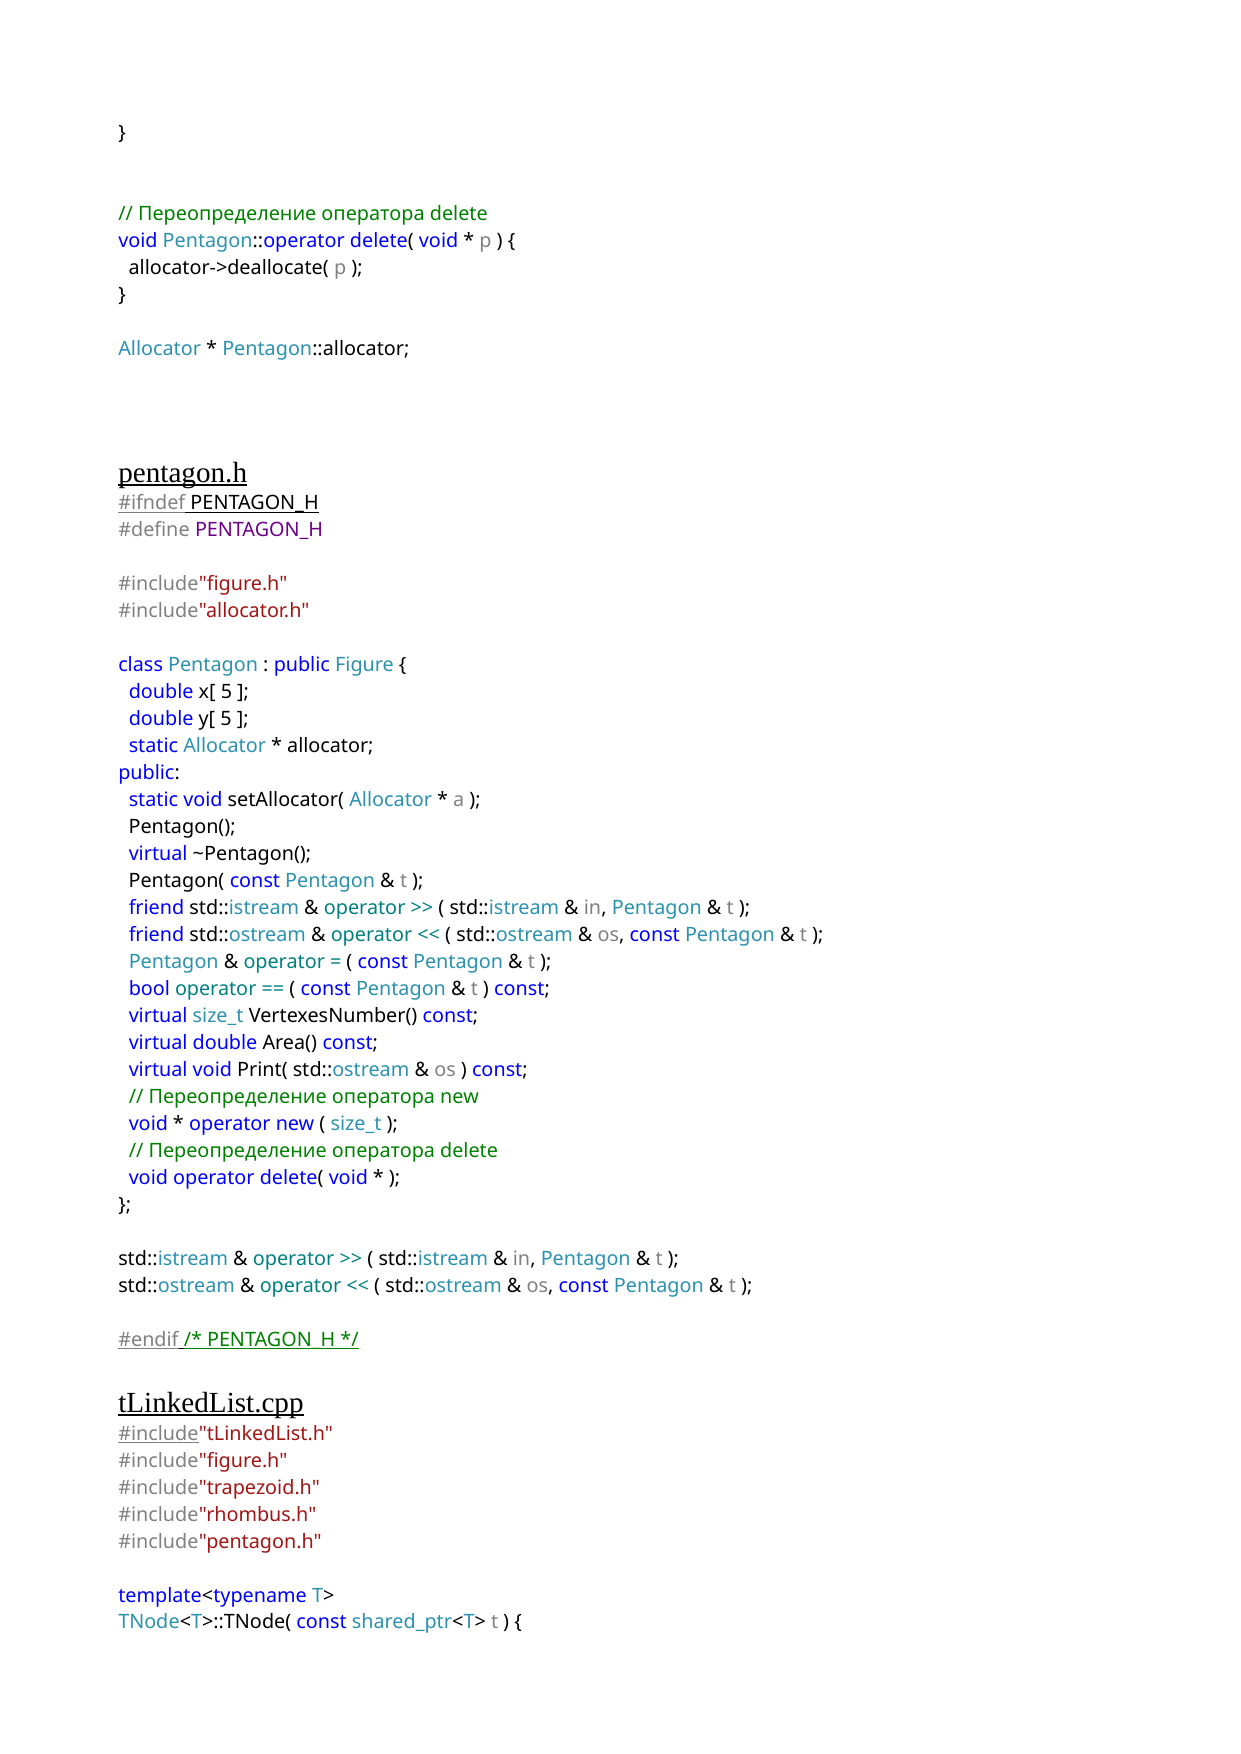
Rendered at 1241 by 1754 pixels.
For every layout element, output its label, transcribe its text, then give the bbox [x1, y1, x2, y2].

text Pentagon( const Pentagon & t ); [118, 866, 1122, 893]
text #endif /* PENTAGON_H */ [118, 1325, 1122, 1352]
text double x[ 5 ]; [118, 677, 1122, 704]
text // Переопределение оператора delete [118, 1136, 1122, 1163]
text template<typename T> [118, 1581, 1122, 1608]
text #include"pentagon.h" [118, 1527, 1122, 1554]
text } [118, 280, 1122, 307]
text std::ostream & operator << ( std::ostream & os, const Pentagon & t ); [118, 1271, 1122, 1298]
text #define PENTAGON_H [118, 516, 1122, 542]
text std::istream & operator >> ( std::istream & in, Pentagon & t ); [118, 1244, 1122, 1271]
text #include"rhombus.h" [118, 1500, 1122, 1527]
text allocator->deallocate( p ); [118, 253, 1122, 280]
text double y[ 5 ]; [118, 704, 1122, 731]
text } [118, 118, 1122, 145]
text class Pentagon : public Figure { [118, 650, 1122, 677]
text #include"allocator.h" [118, 596, 1122, 623]
text friend std::istream & operator >> ( std::istream & in, Pentagon & t ); [118, 893, 1122, 920]
text virtual void Print( std::ostream & os ) const; [118, 1055, 1122, 1082]
text #include"trapezoid.h" [118, 1473, 1122, 1500]
text void Pentagon::operator delete( void * p ) { [118, 226, 1122, 253]
text virtual double Area() const; [118, 1028, 1122, 1055]
text Pentagon(); [118, 812, 1122, 839]
text static Allocator * allocator; [118, 731, 1122, 758]
text tLinkedList.cpp [118, 1385, 1122, 1419]
text virtual size_t VertexesNumber() const; [118, 1001, 1122, 1028]
text TNode<T>::TNode( const shared_ptr<T> t ) { [118, 1608, 1122, 1635]
text #ifndef PENTAGON_H [118, 488, 1122, 516]
text }; [118, 1190, 1122, 1217]
text // Переопределение оператора delete [118, 199, 1122, 226]
text #include"tLinkedList.h" [118, 1419, 1122, 1446]
text void * operator new ( size_t ); [118, 1109, 1122, 1136]
text #include"figure.h" [118, 569, 1122, 596]
text // Переопределение оператора new [118, 1082, 1122, 1109]
text Pentagon & operator = ( const Pentagon & t ); [118, 947, 1122, 974]
text bool operator == ( const Pentagon & t ) const; [118, 974, 1122, 1001]
text #include"figure.h" [118, 1446, 1122, 1473]
text virtual ~Pentagon(); [118, 839, 1122, 866]
text Allocator * Pentagon::allocator; [118, 334, 1122, 361]
text friend std::ostream & operator << ( std::ostream & os, const Pentagon & t ); [118, 920, 1122, 947]
text void operator delete( void * ); [118, 1163, 1122, 1190]
text static void setAllocator( Allocator * a ); [118, 785, 1122, 812]
text public: [118, 758, 1122, 785]
text pentagon.h [118, 455, 1122, 488]
